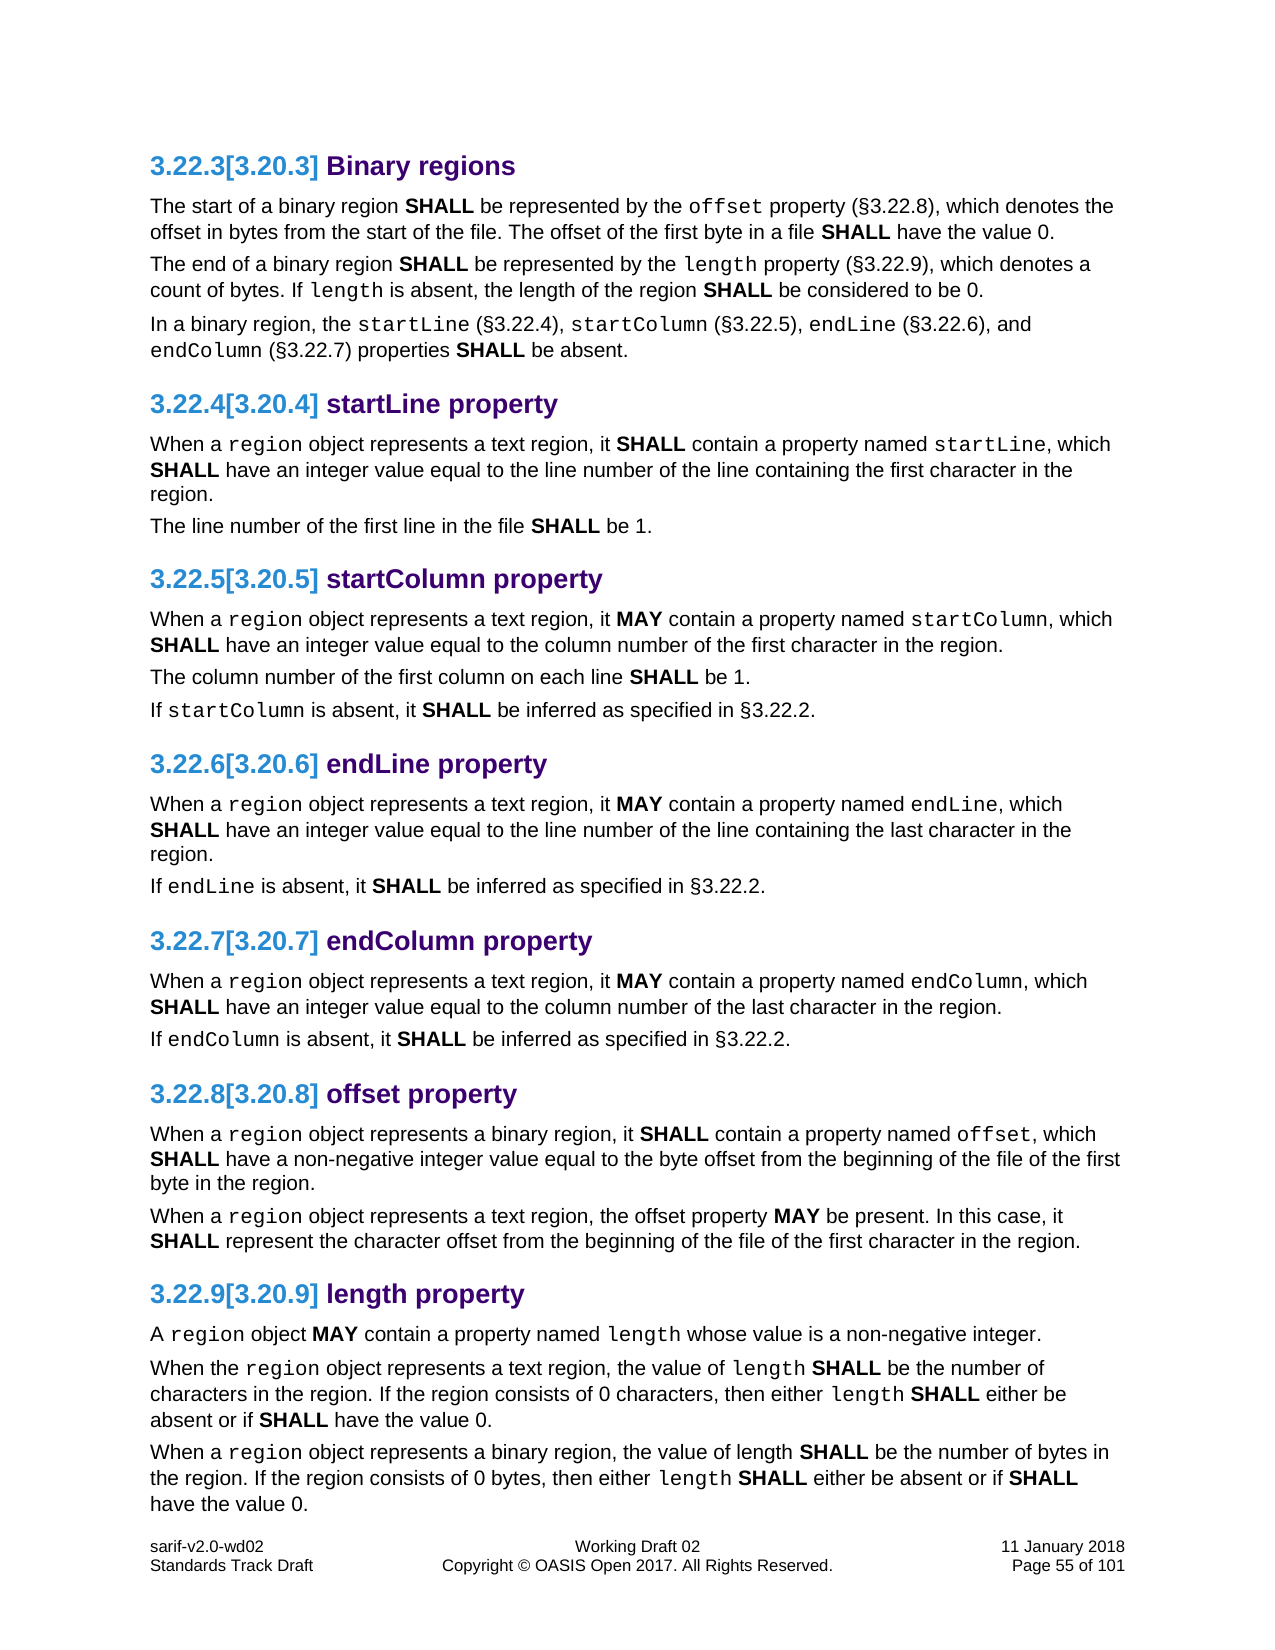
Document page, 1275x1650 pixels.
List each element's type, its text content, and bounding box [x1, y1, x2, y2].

text When a region object represents a text region, it SHALL contain a property named startLine, which SHALL have an integer value equal to the line number of the line containing the first character in the region. [150, 432, 1125, 506]
subtitle Binary regions [150, 150, 1125, 181]
subtitle endColumn property [150, 925, 1125, 956]
text In a binary region, the startLine (§3.20.4), startColumn (§3.20.5), endLine (§3.20.6), and endColumn (§3.20.7) properties SHALL be absent. [150, 312, 1125, 363]
subtitle length property [150, 1278, 1125, 1309]
subtitle endLine property [150, 748, 1125, 779]
text If endColumn is absent, it SHALL be inferred as specified in §3.20.2. [150, 1027, 1125, 1053]
text When a region object represents a text region, the offset property MAY be present. In this case, it SHALL represent the character offset from the beginning of the file of the first character in the region. [150, 1203, 1125, 1253]
text When a region object represents a text region, it MAY contain a property named startColumn, which SHALL have an integer value equal to the column number of the first character in the region. [150, 607, 1125, 657]
subtitle offset property [150, 1078, 1125, 1109]
text When a region object represents a text region, it MAY contain a property named endLine, which SHALL have an integer value equal to the line number of the line containing the last character in the region. [150, 792, 1125, 866]
text When a region object represents a binary region, it SHALL contain a property named offset, which SHALL have a non-negative integer value equal to the byte offset from the beginning of the file of the first byte in the region. [150, 1121, 1125, 1195]
subtitle startLine property [150, 388, 1125, 420]
text A region object MAY contain a property named length whose value is a non-negative integer. [150, 1322, 1125, 1348]
text The end of a binary region SHALL be represented by the length property (§3.20.9), which denotes a count of bytes. If length is absent, the length of the region SHALL be considered to be 0. [150, 252, 1125, 303]
text When a region object represents a text region, it MAY contain a property named endColumn, which SHALL have an integer value equal to the column number of the last character in the region. [150, 969, 1125, 1018]
text If endLine is absent, it SHALL be inferred as specified in §3.20.2. [150, 874, 1125, 900]
text The line number of the first line in the file SHALL be 1. [150, 514, 1125, 538]
text The start of a binary region SHALL be represented by the offset property (§3.20.8), which denotes the offset in bytes from the start of the file. The offset of the first byte in a file SHALL have the value 0. [150, 194, 1125, 243]
subtitle startColumn property [150, 563, 1125, 594]
text If startColumn is absent, it SHALL be inferred as specified in §3.20.2. [150, 697, 1125, 723]
text The column number of the first column on each line SHALL be 1. [150, 665, 1125, 689]
